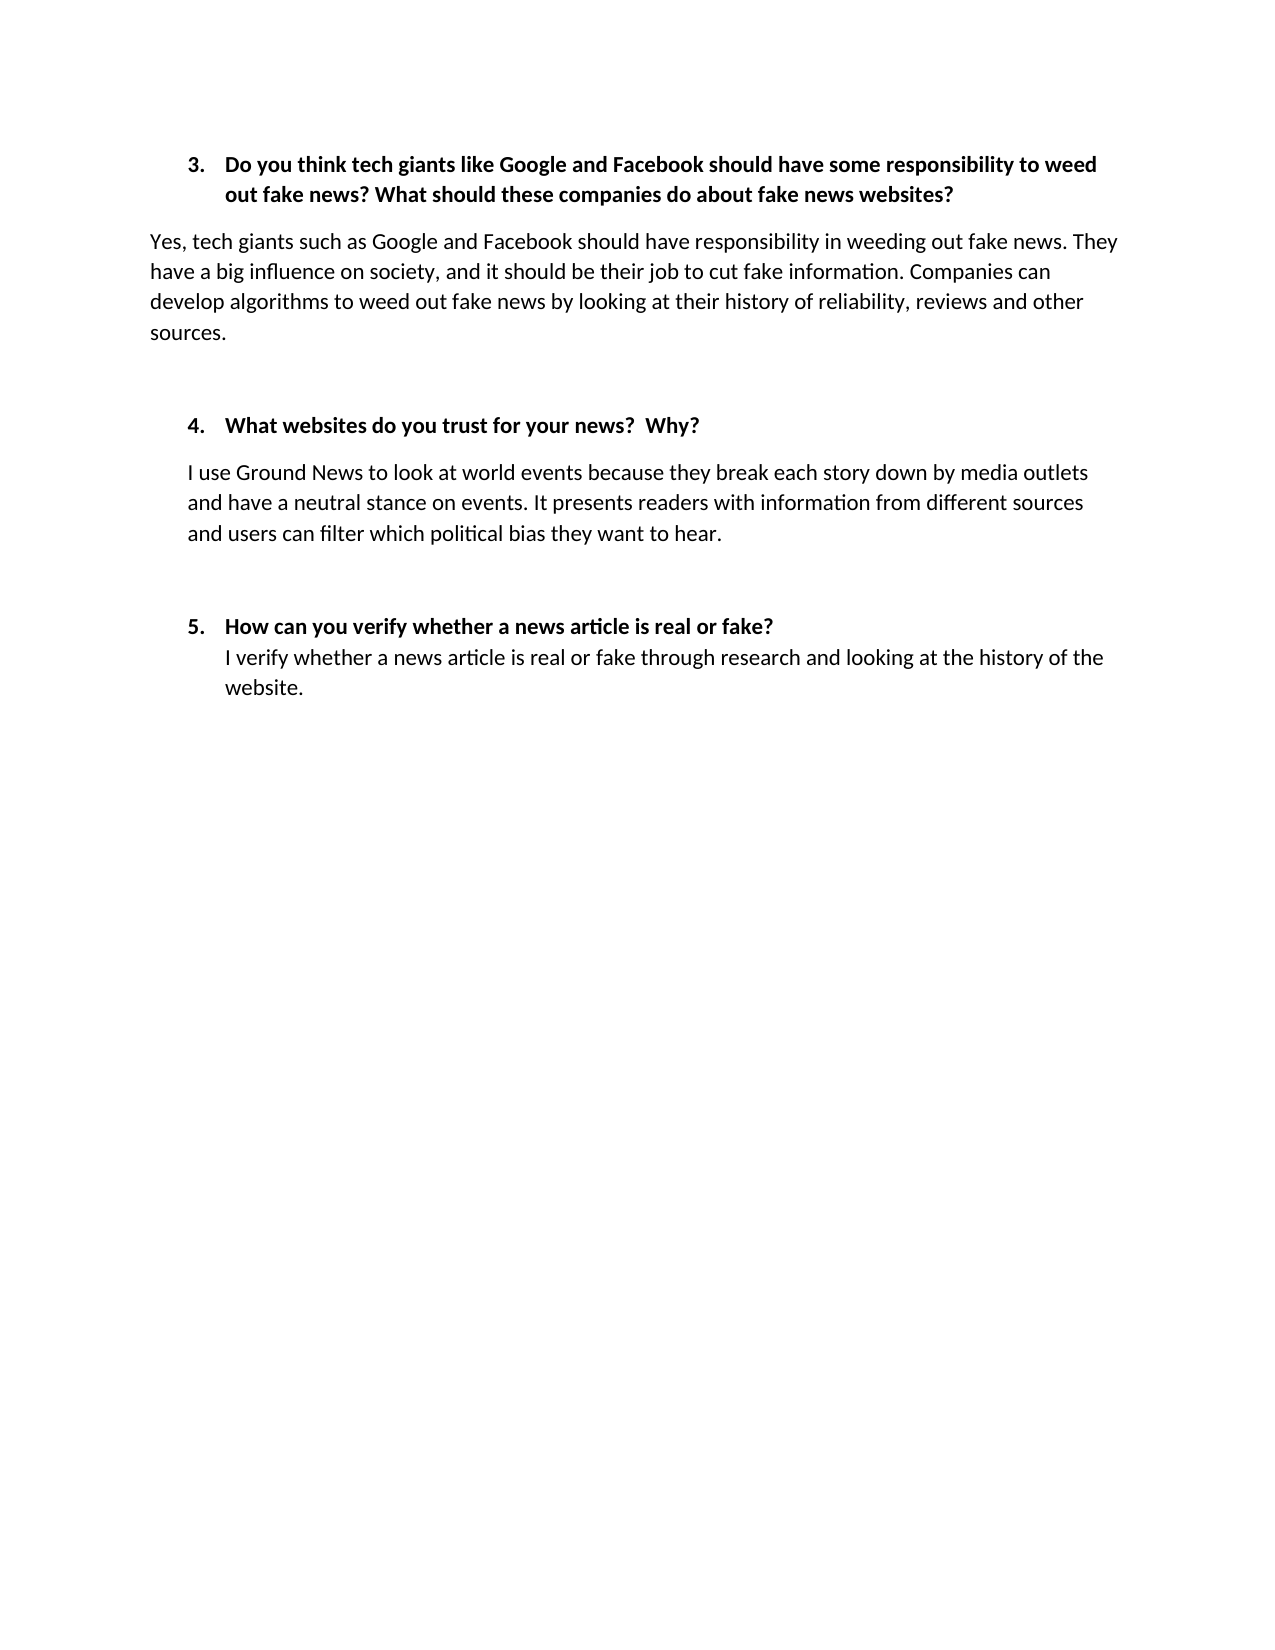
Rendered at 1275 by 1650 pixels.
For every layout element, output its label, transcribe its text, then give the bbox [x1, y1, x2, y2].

list What websites do you trust for your news? Why? [187, 411, 1125, 439]
text I use Ground News to look at world events because they break each story down by media outlets and have a neutral stance on events. It presents readers with information from different sources and users can filter which political bias they want to hear. [187, 458, 1125, 547]
list I verify whether a news article is real or fake through research and looking at the history of the website. [225, 643, 1125, 701]
list How can you verify whether a news article is real or fake? [187, 612, 1125, 641]
list Do you think tech giants like Google and Facebook should have some responsibility to weed out fake news? What should these companies do about fake news websites? [187, 150, 1125, 208]
text Yes, tech giants such as Google and Facebook should have responsibility in weeding out fake news. They have a big influence on society, and it should be their job to cut fake information. Companies can develop algorithms to weed out fake news by looking at their history of reliability, reviews and other sources. [150, 227, 1125, 346]
